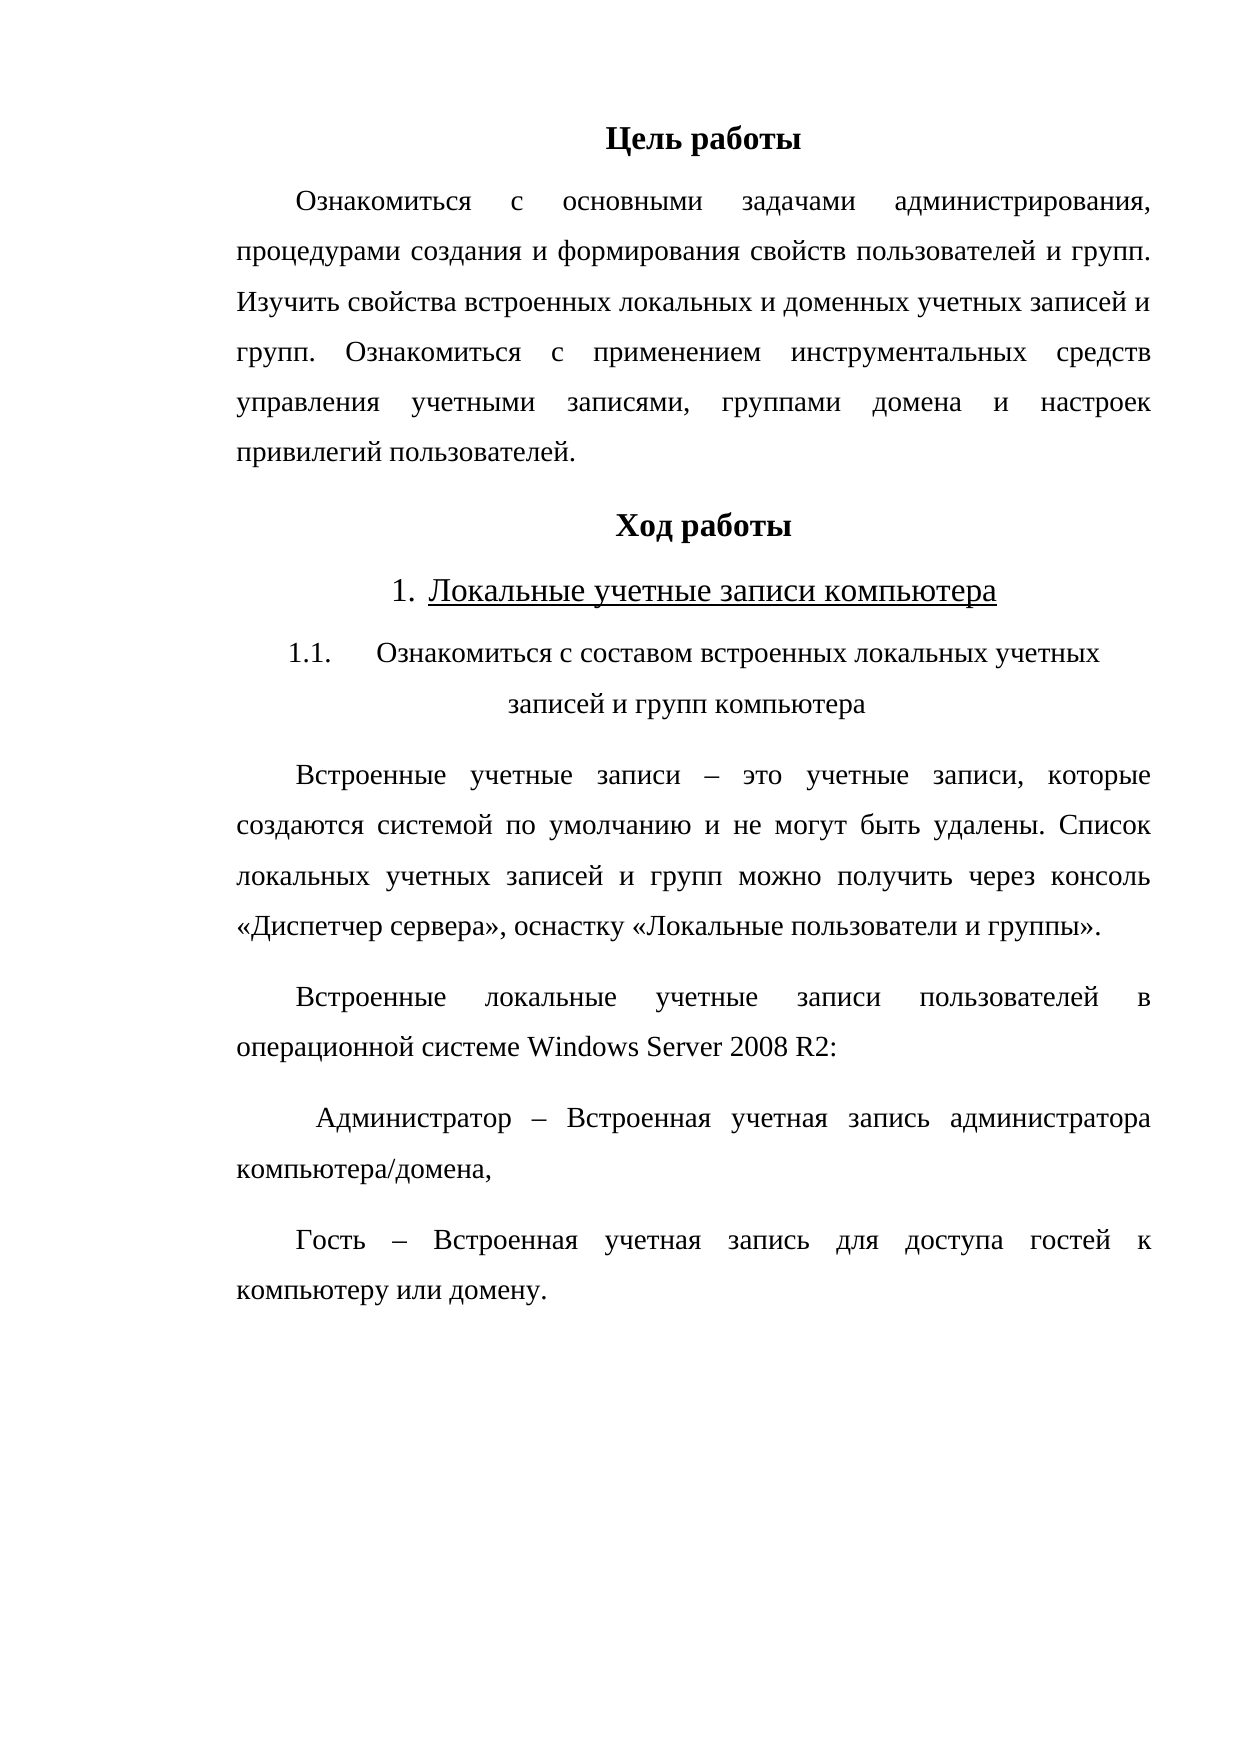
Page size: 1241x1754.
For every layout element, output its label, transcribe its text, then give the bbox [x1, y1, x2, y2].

text Ознакомиться с основными задачами администрирования, процедурами создания и формирования свойств пользователей и групп. Изучить свойства встроенных локальных и доменных учетных записей и групп. Ознакомиться с применением инструментальных средств управления учетными записями, группами домена и настроек привилегий пользователей. [236, 183, 1152, 468]
text Администратор – Встроенная учетная запись администратора компьютера/домена, [236, 1101, 1152, 1184]
list Ознакомиться с составом встроенных локальных учетных записей и групп компьютера [222, 636, 1152, 719]
text Встроенные локальные учетные записи пользователей в операционной системе Windows Server 2008 R2: [236, 979, 1152, 1063]
text Цель работы [255, 118, 1152, 156]
text Встроенные учетные записи – это учетные записи, которые создаются системой по умолчанию и не могут быть удалены. Список локальных учетных записей и групп можно получить через консоль «Диспетчер сервера», оснастку «Локальные пользователи и группы». [236, 757, 1152, 941]
text Ход работы [255, 506, 1152, 544]
list Локальные учетные записи компьютера [236, 571, 1152, 609]
text Гость – Встроенная учетная запись для доступа гостей к компьютеру или домену. [236, 1222, 1152, 1306]
